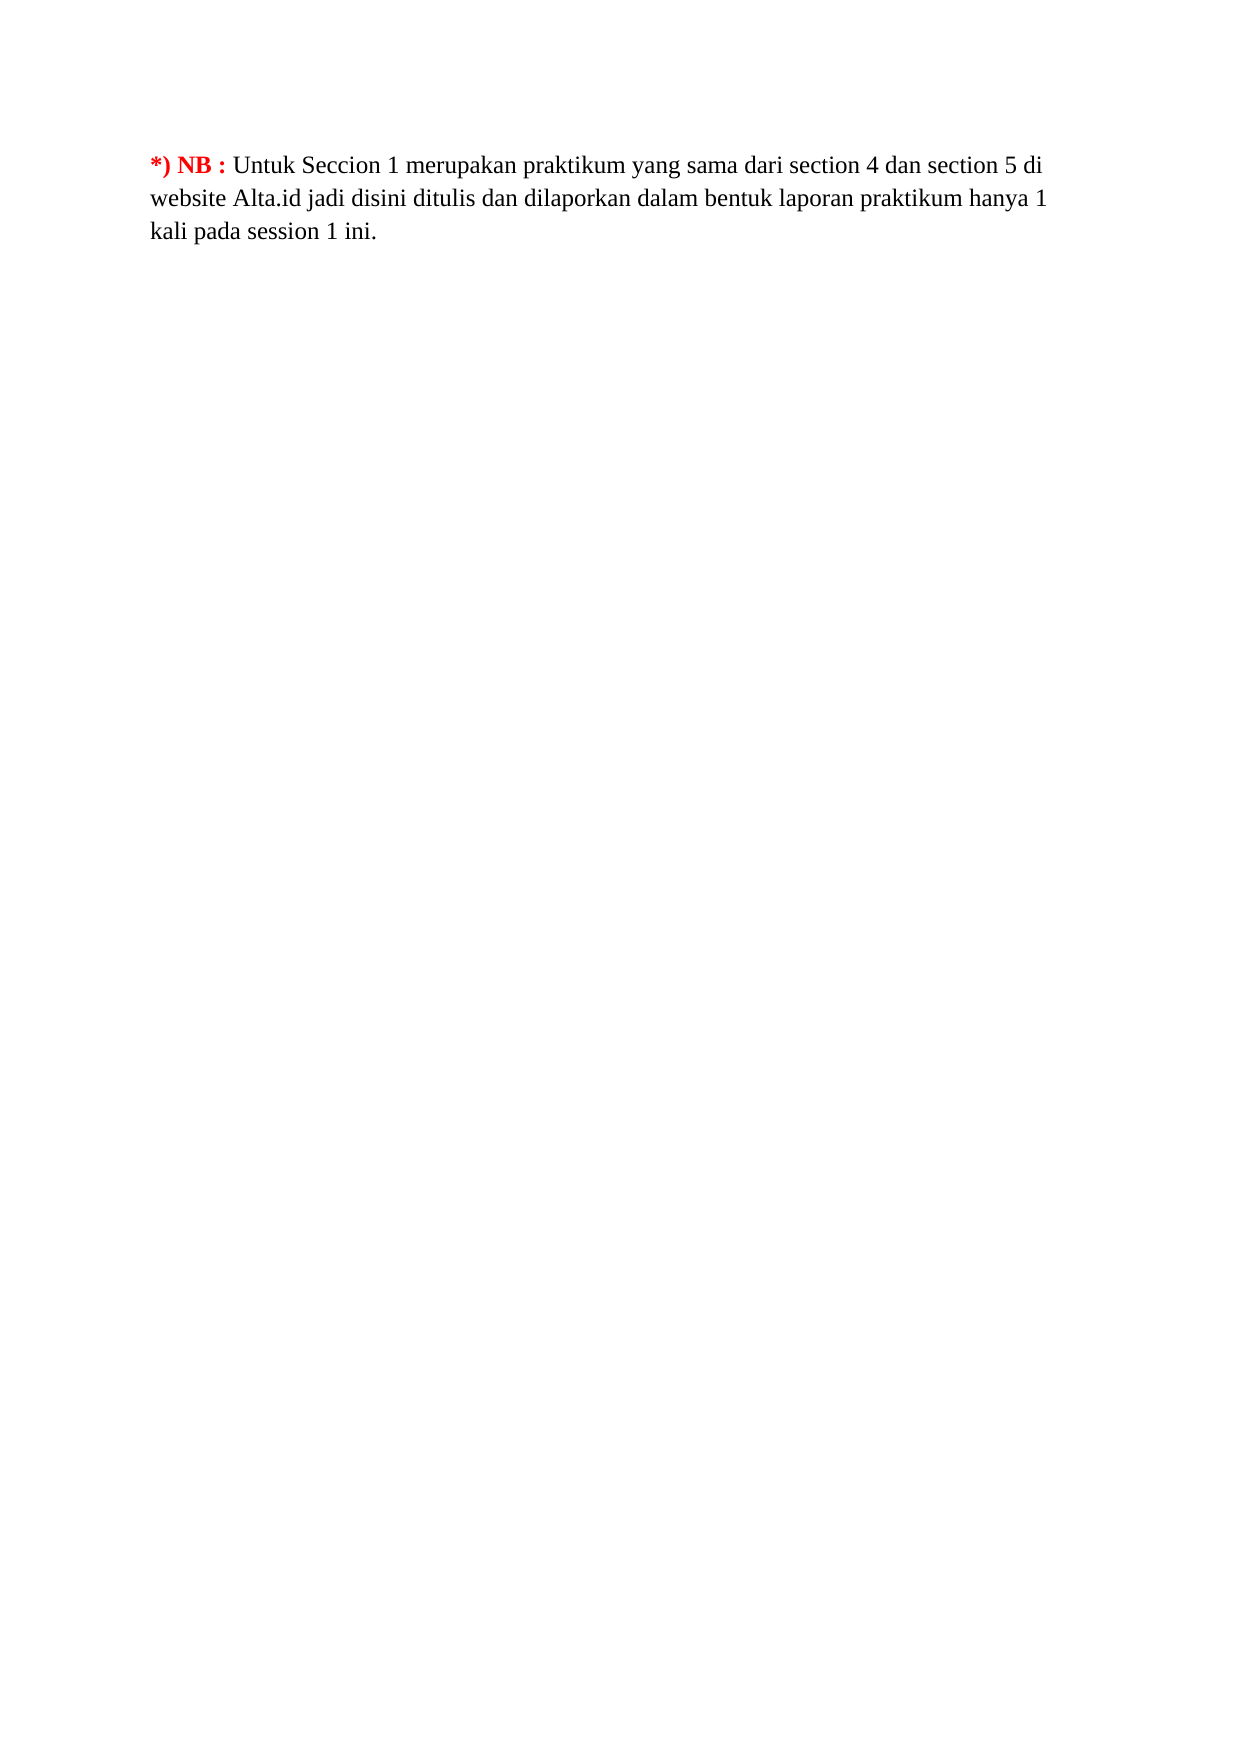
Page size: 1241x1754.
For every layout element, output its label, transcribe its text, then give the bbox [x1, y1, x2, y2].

text *) NB : Untuk Seccion 1 merupakan praktikum yang sama dari section 4 dan section 5 di website Alta.id jadi disini ditulis dan dilaporkan dalam bentuk laporan praktikum hanya 1 kali pada session 1 ini. [150, 150, 1090, 245]
